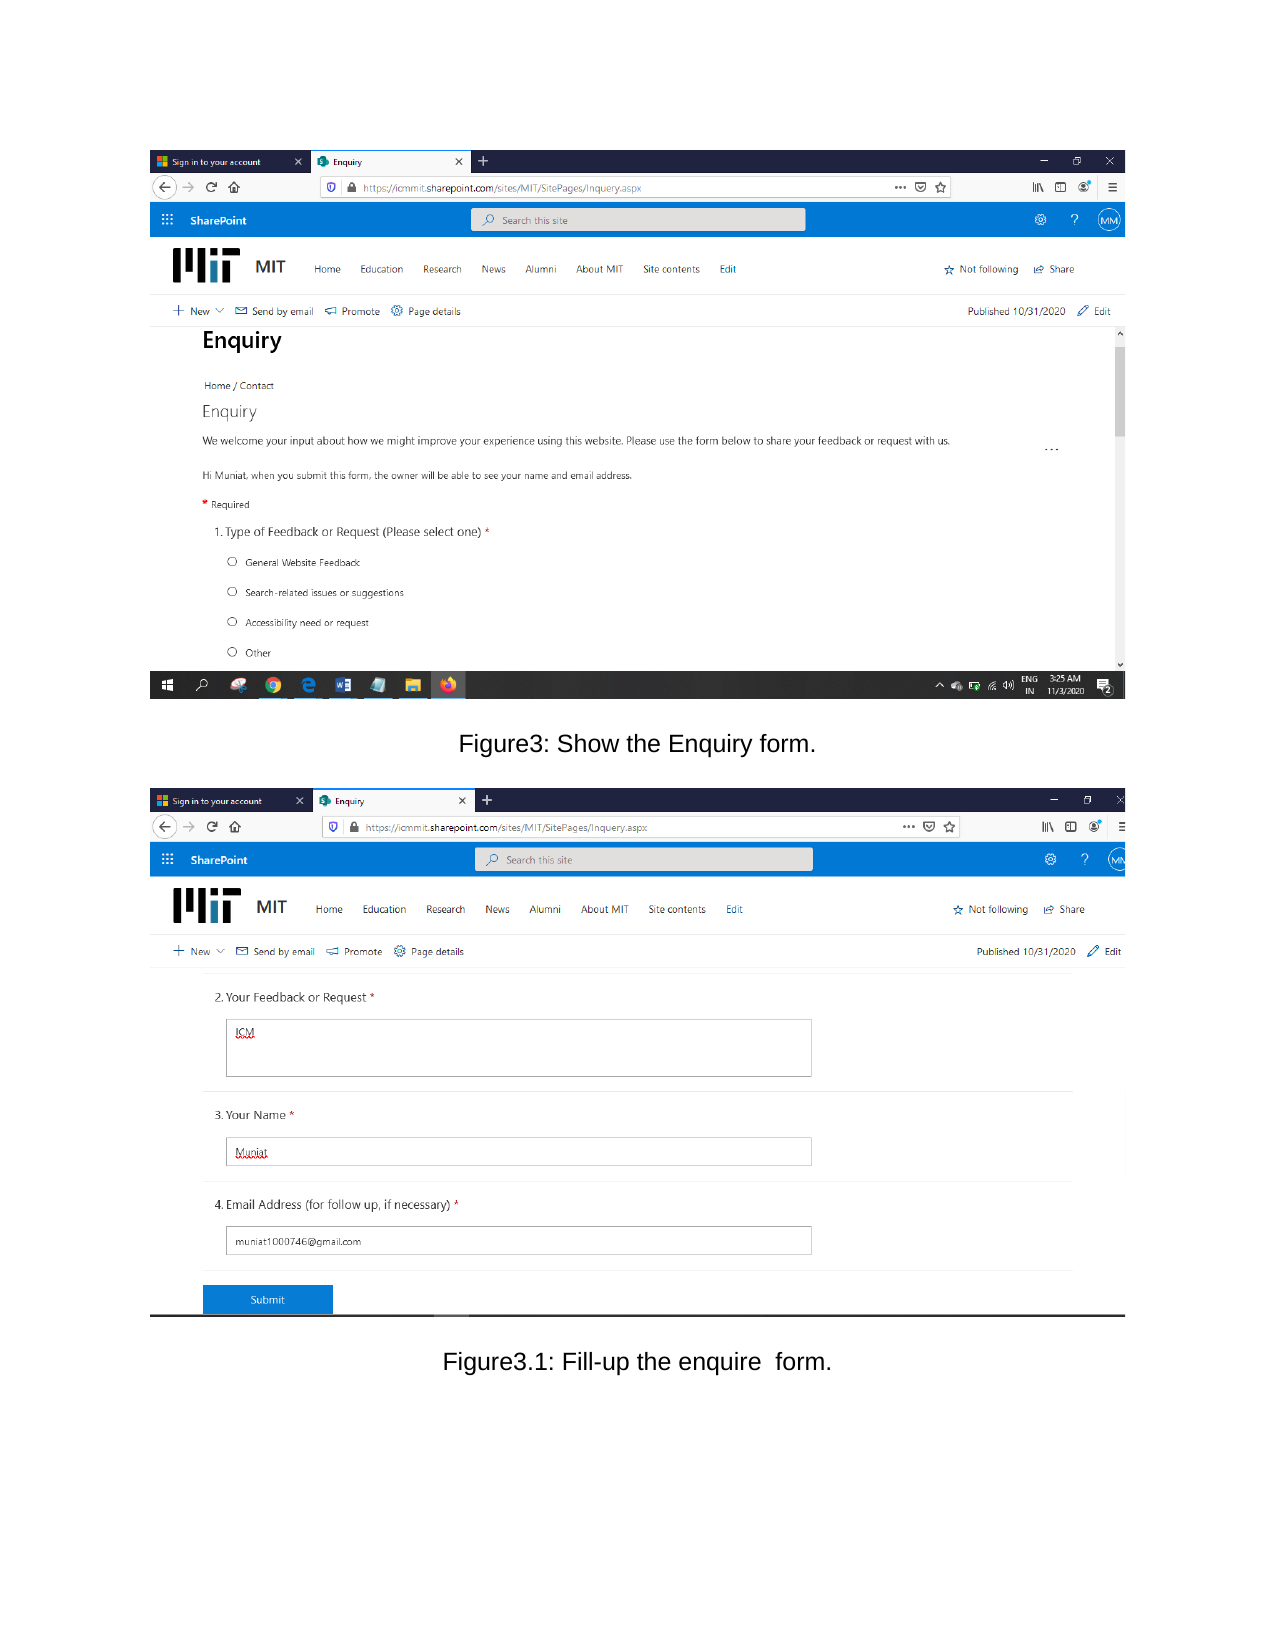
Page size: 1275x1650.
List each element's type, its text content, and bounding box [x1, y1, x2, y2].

picture [150, 150, 1125, 699]
picture [150, 788, 1125, 1317]
text Figure3.1: Fill-up the enquire form. [150, 1347, 1125, 1376]
text Figure3: Show the Enquiry form. [150, 729, 1125, 757]
